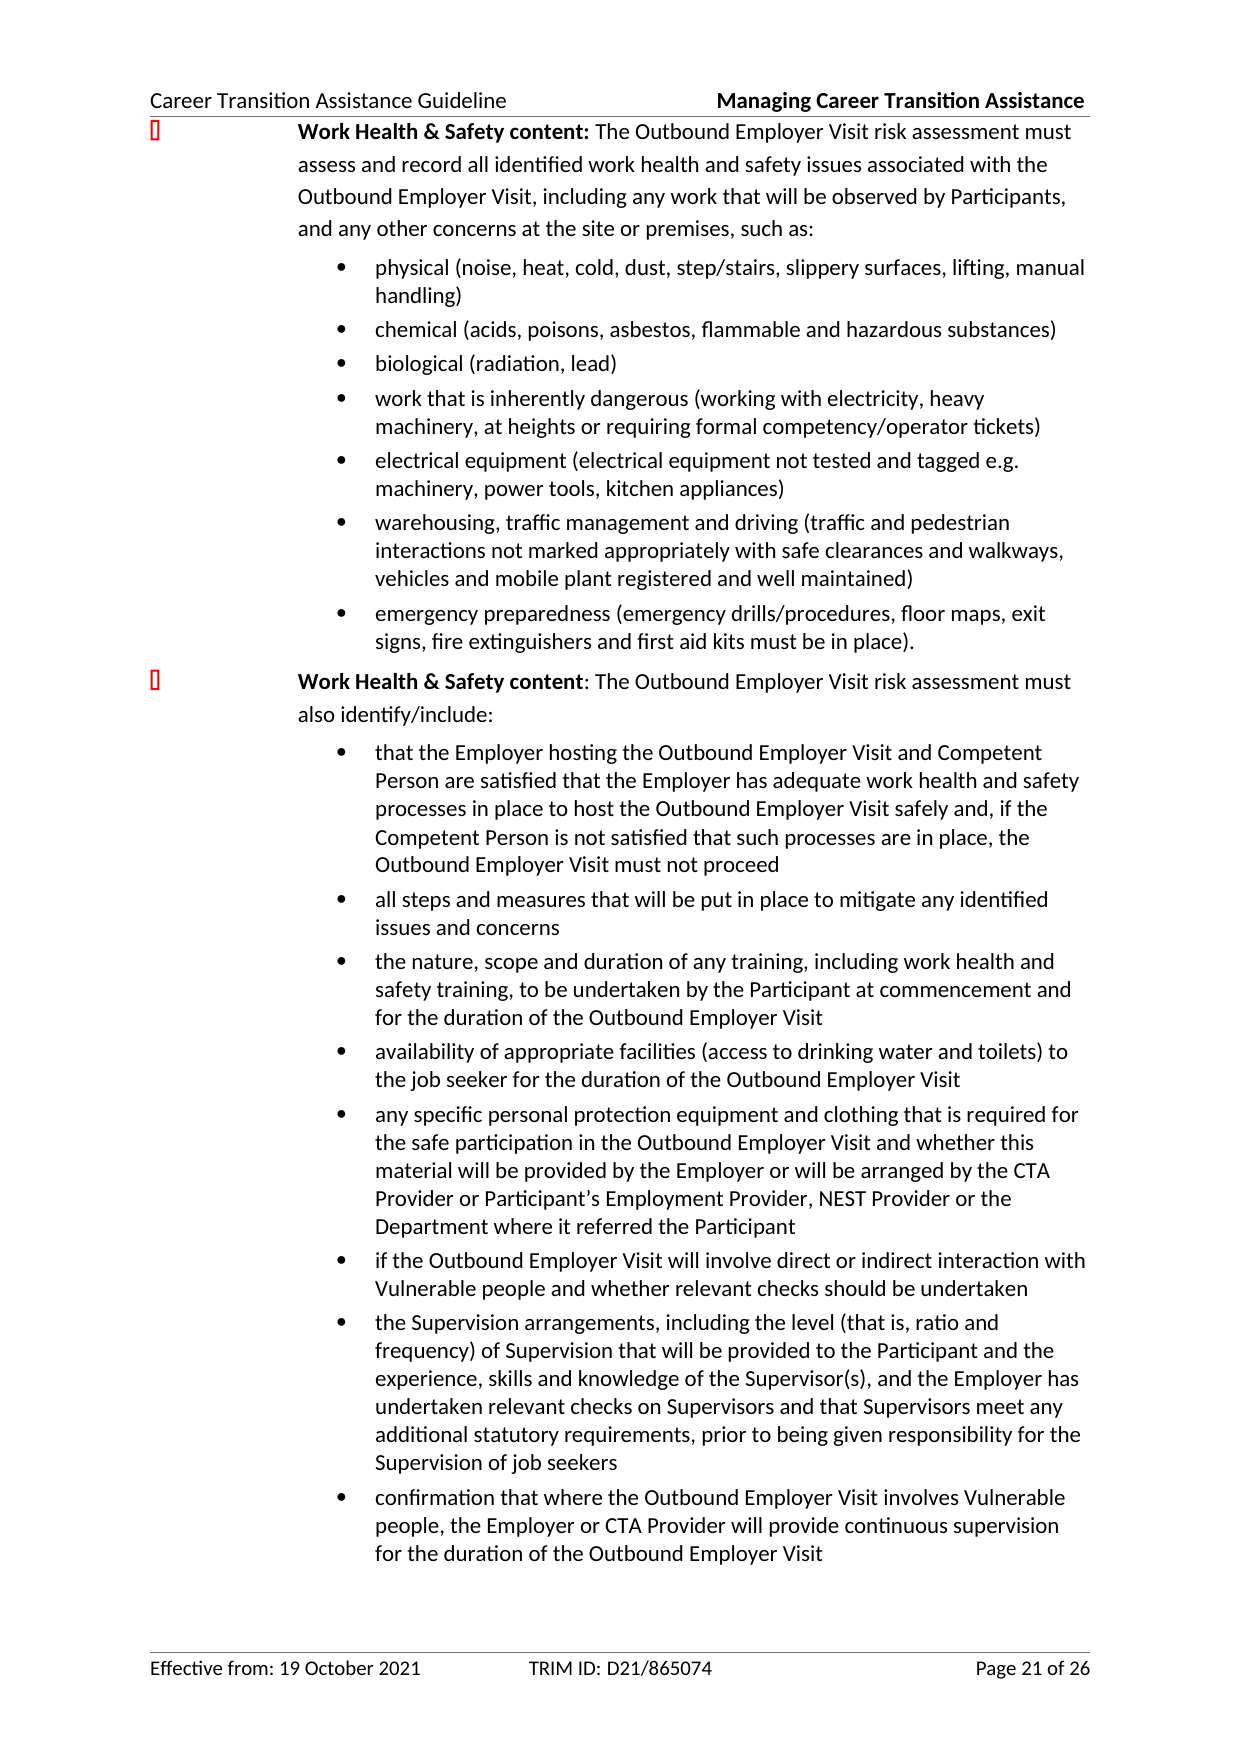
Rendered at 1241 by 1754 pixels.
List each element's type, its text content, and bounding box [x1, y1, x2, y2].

text electrical equipment (electrical equipment not tested and tagged e.g. machinery, power tools, kitchen appliances) [337, 446, 1090, 502]
text the nature, scope and duration of any training, including work health and safety training, to be undertaken by the Participant at commencement and for the duration of the Outbound Employer Visit [337, 947, 1090, 1031]
text if the Outbound Employer Visit will involve direct or indirect interaction with Vulnerable people and whether relevant checks should be undertaken [337, 1246, 1090, 1302]
text emergency preparedness (emergency drills/procedures, floor maps, exit signs, fire extinguishers and first aid kits must be in place). [337, 599, 1090, 655]
text warehousing, traffic management and driving (traffic and pedestrian interactions not marked appropriately with safe clearances and walkways, vehicles and mobile plant registered and well maintained) [337, 508, 1090, 592]
text confirmation that where the Outbound Employer Visit involves Vulnerable people, the Employer or CTA Provider will provide continuous supervision for the duration of the Outbound Employer Visit [337, 1483, 1090, 1567]
text Work Health & Safety content: The Outbound Employer Visit risk assessment must also identify/include: [150, 667, 1090, 728]
text all steps and measures that will be put in place to mitigate any identified issues and concerns [337, 885, 1090, 941]
text chemical (acids, poisons, asbestos, flammable and hazardous substances) [337, 315, 1090, 343]
text any specific personal protection equipment and clothing that is required for the safe participation in the Outbound Employer Visit and whether this material will be provided by the Employer or will be arranged by the CTA Provider or Participant’s Employment Provider, NEST Provider or the Department where it referred the Participant [337, 1100, 1090, 1240]
text availability of appropriate facilities (access to drinking water and toilets) to the job seeker for the duration of the Outbound Employer Visit [337, 1037, 1090, 1093]
text physical (noise, heat, cold, dust, step/stairs, slippery surfaces, lifting, manual handling) [337, 253, 1090, 309]
text Work Health & Safety content: The Outbound Employer Visit risk assessment must assess and record all identified work health and safety issues associated with the Outbound Employer Visit, including any work that will be observed by Participants, and any other concerns at the site or premises, such as: [150, 117, 1090, 243]
text that the Employer hosting the Outbound Employer Visit and Competent Person are satisfied that the Employer has adequate work health and safety processes in place to host the Outbound Employer Visit safely and, if the Competent Person is not satisfied that such processes are in place, the Outbound Employer Visit must not proceed [337, 738, 1090, 879]
text biological (radiation, lead) [337, 349, 1090, 378]
text work that is inherently dangerous (working with electricity, heavy machinery, at heights or requiring formal competency/operator tickets) [337, 384, 1090, 440]
text the Supervision arrangements, including the level (that is, ratio and frequency) of Supervision that will be provided to the Participant and the experience, skills and knowledge of the Supervisor(s), and the Employer has undertaken relevant checks on Supervisors and that Supervisors meet any additional statutory requirements, prior to being given responsibility for the Supervision of job seekers [337, 1308, 1090, 1477]
